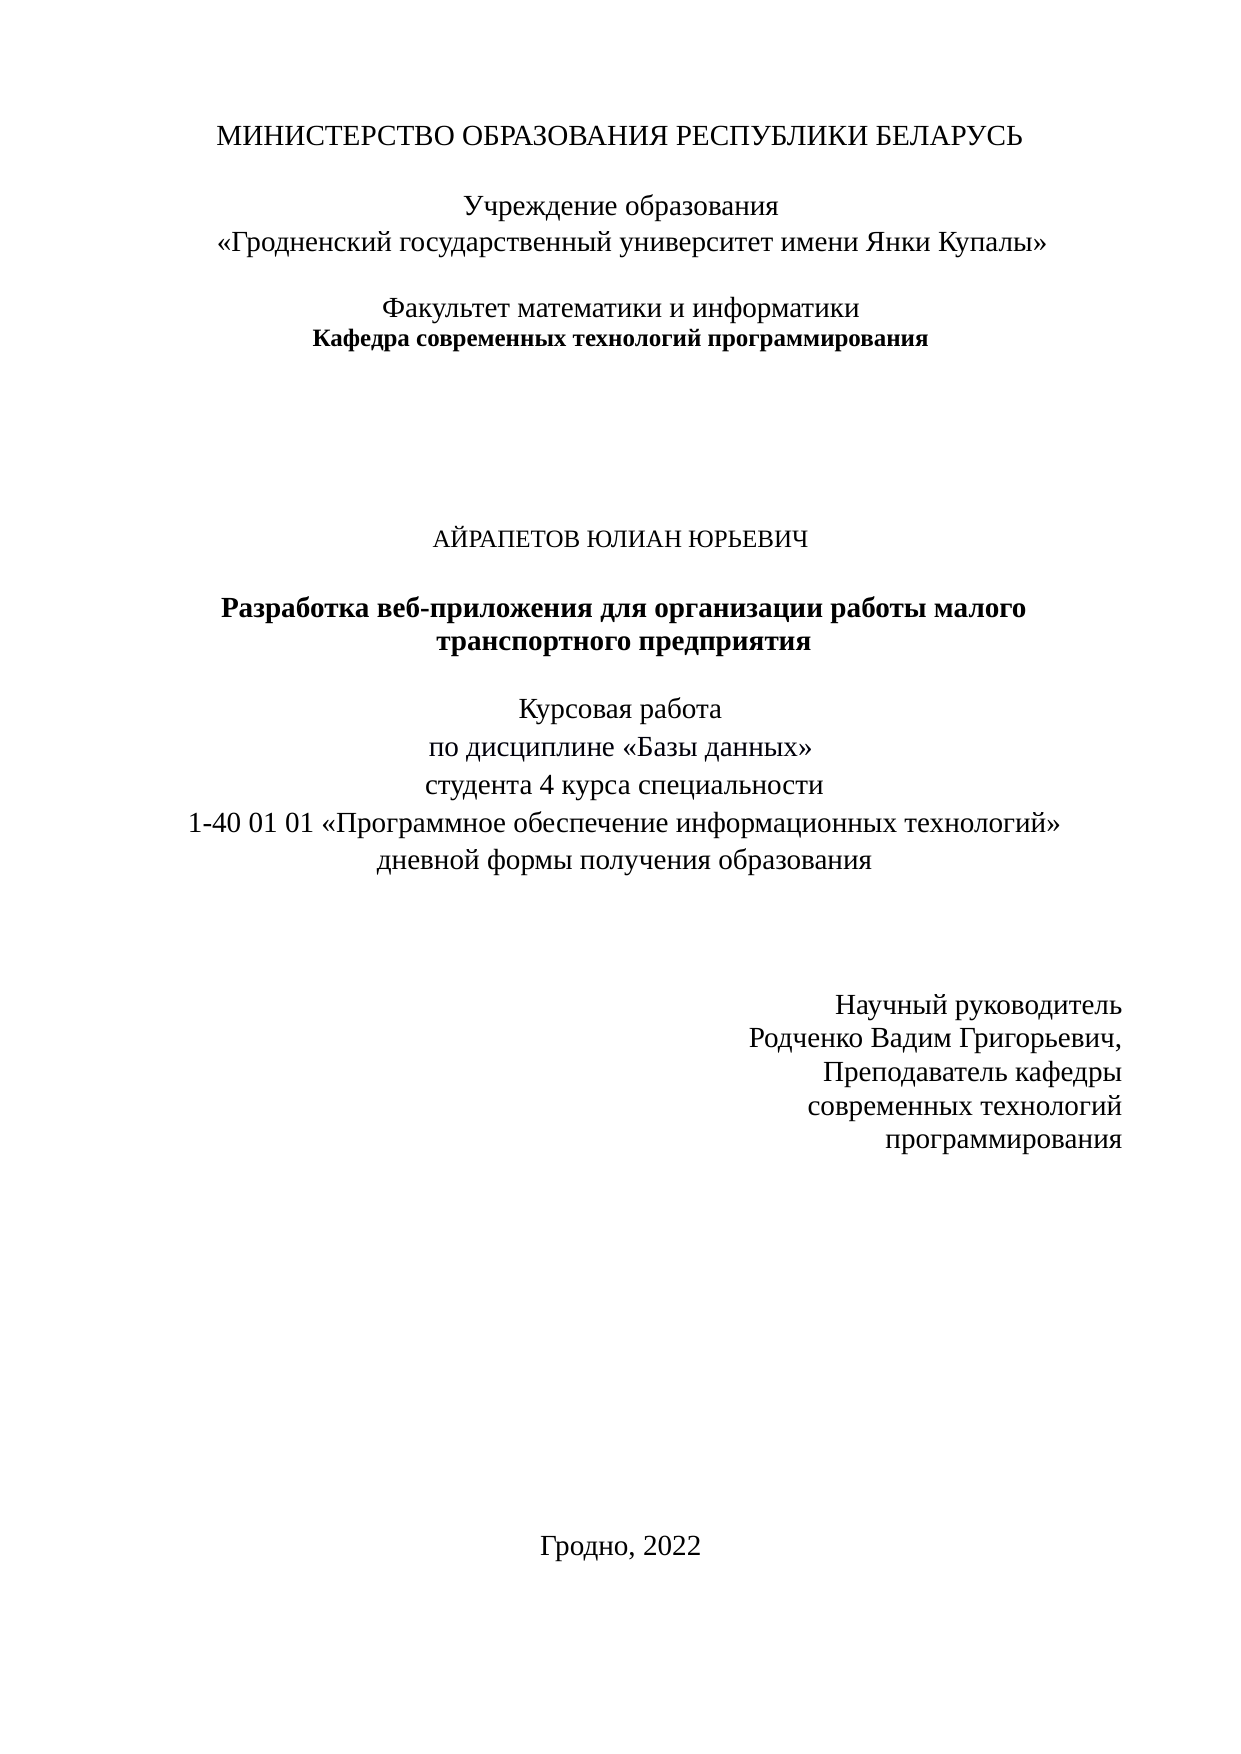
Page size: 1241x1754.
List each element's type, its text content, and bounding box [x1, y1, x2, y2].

text Разработка веб-приложения для организации работы малого транспортного предприятия [125, 590, 1122, 657]
text Учреждение образования [119, 188, 1122, 222]
text студента 4 курса специальности [403, 767, 839, 801]
text АЙРАПЕТОВ ЮЛИАН ЮРЬЕВИЧ [119, 524, 1121, 553]
text Кафедра современных технологий программирования [119, 323, 1122, 352]
text МИНИСТЕРСТВО ОБРАЗОВАНИЯ РЕСПУБЛИКИ БЕЛАРУСЬ [139, 118, 1100, 152]
text Факультет математики и информатики [119, 290, 1122, 323]
text Курсовая работа [421, 691, 819, 724]
text 1-40 01 01 «Программное обеспечение информационных технологий» дневной формы получения образования [139, 805, 1109, 876]
text «Гродненский государственный университет имени Янки Купалы» [142, 224, 1122, 258]
text Научный руководитель [117, 987, 1122, 1021]
text Гродно, 2022 [119, 1528, 1122, 1562]
text по дисциплине «Базы данных» [403, 729, 839, 763]
text Родченко Вадим Григорьевич, Преподаватель кафедры современных технологий программирования [364, 1021, 1122, 1155]
